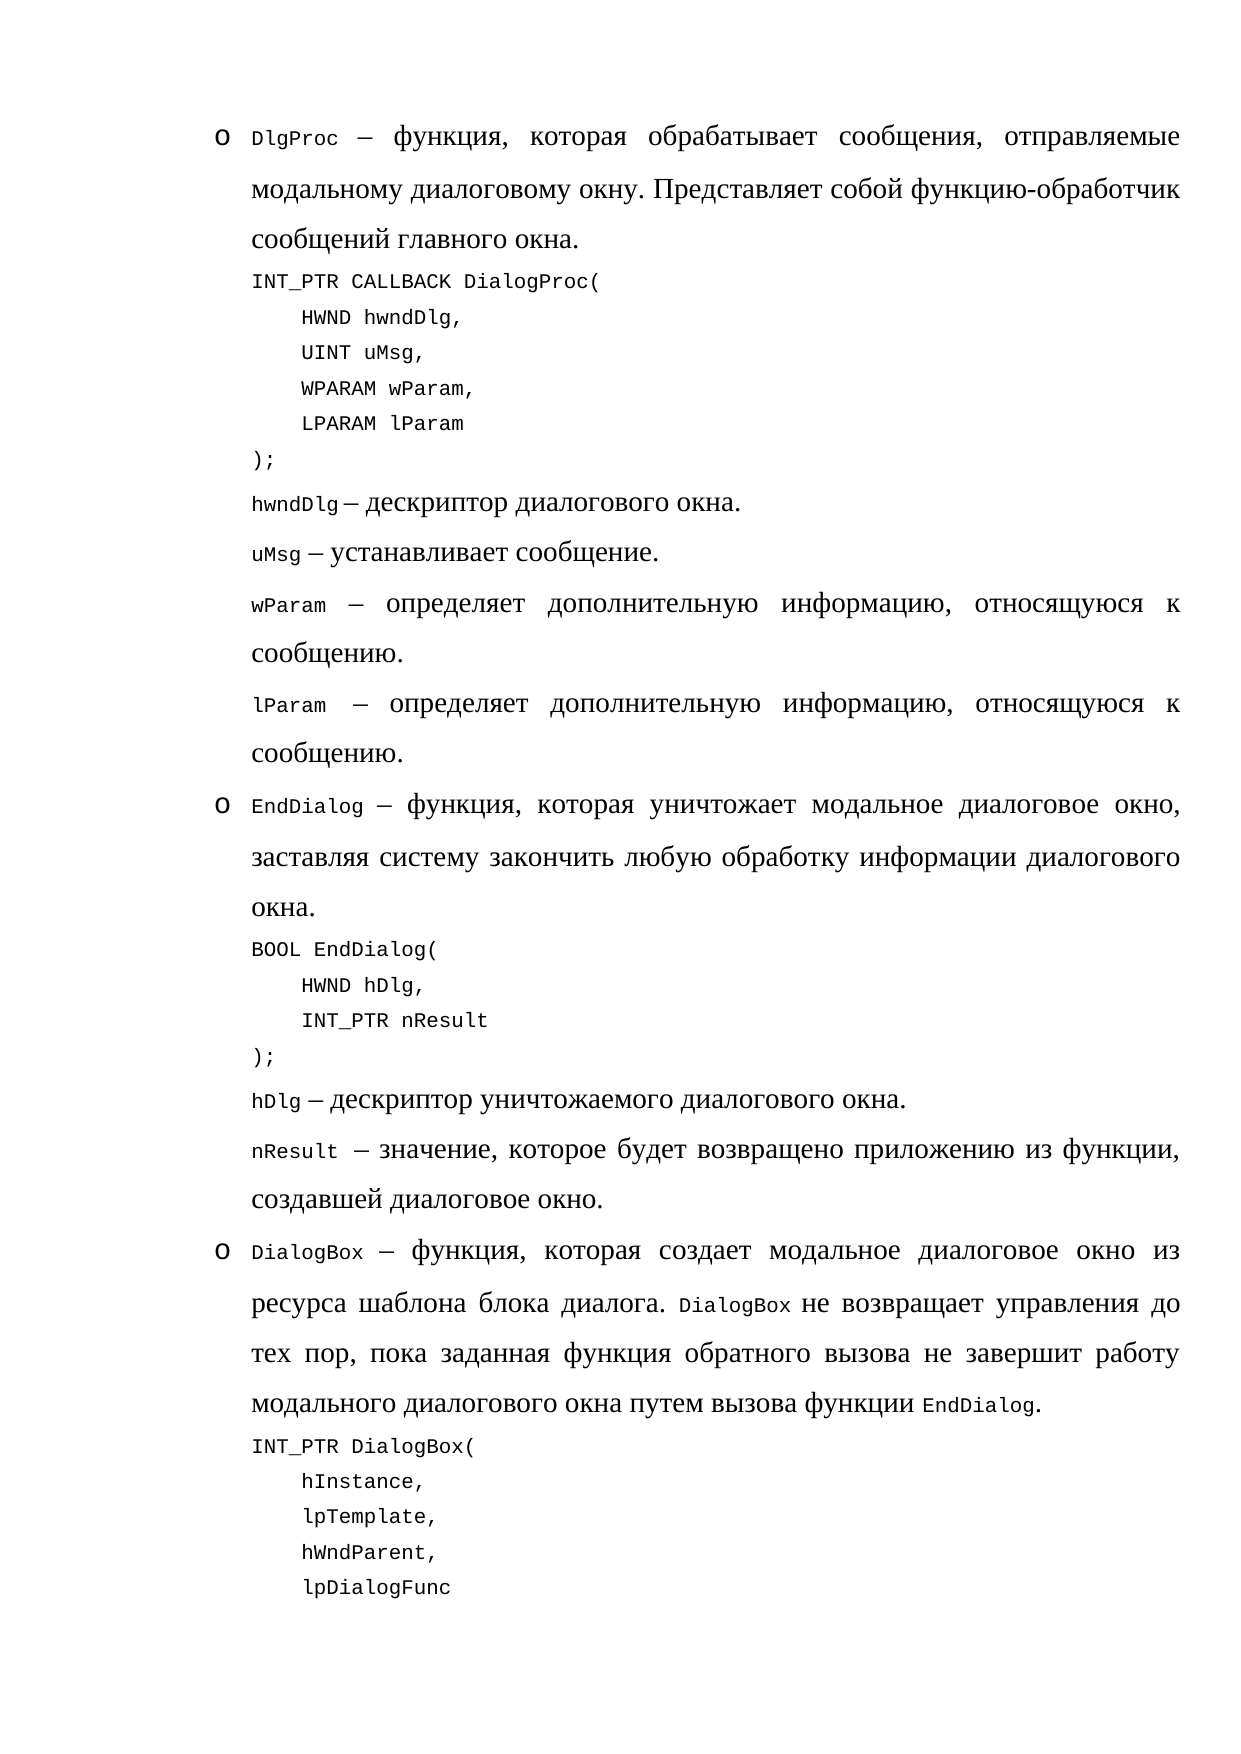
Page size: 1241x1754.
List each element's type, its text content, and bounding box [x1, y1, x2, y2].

text INT_PTR DialogBox( [251, 1436, 1181, 1459]
list DialogBox – функция, которая создает модальное диалоговое окно из ресурса шаблона блока диалога. DialogBox не возвращает управления до тех пор, пока заданная функция обратного вызова не завершит работу модального диалогового окна путем вызова функции EndDialog. [213, 1232, 1181, 1419]
text INT_PTR nResult [251, 1010, 1181, 1034]
text LPARAM lParam [251, 413, 1181, 437]
text INT_PTR CALLBACK DialogProc( [251, 272, 1181, 295]
text hwndDlg – дескриптор диалогового окна. [251, 484, 1181, 518]
text uMsg – устанавливает сообщение. [251, 534, 1181, 568]
text WPARAM wParam, [251, 378, 1181, 401]
text hDlg – дескриптор уничтожаемого диалогового окна. [251, 1081, 1181, 1114]
text ); [251, 1046, 1181, 1069]
text hWndParent, [251, 1542, 1181, 1566]
text HWND hDlg, [251, 975, 1181, 998]
text BOOL EndDialog( [251, 939, 1181, 963]
text UINT uMsg, [251, 342, 1181, 366]
text HWND hwndDlg, [251, 307, 1181, 331]
text lParam – определяет дополнительную информацию, относящуюся к сообщению. [251, 685, 1181, 769]
text lpDialogFunc [251, 1577, 1181, 1601]
text hInstance, [251, 1471, 1181, 1495]
text nResult – значение, которое будет возвращено приложению из функции, создавшей диалоговое окно. [251, 1131, 1181, 1215]
list EndDialog – функция, которая уничтожает модальное диалоговое окно, заставляя систему закончить любую обработку информации диалогового окна. [213, 786, 1181, 923]
list DlgProc – функция, которая обрабатывает сообщения, отправляемые модальному диалоговому окну. Представляет собой функцию-обработчик сообщений главного окна. [213, 118, 1181, 255]
text ); [251, 449, 1181, 472]
text lpTemplate, [251, 1507, 1181, 1530]
text wParam – определяет дополнительную информацию, относящуюся к сообщению. [251, 585, 1181, 668]
